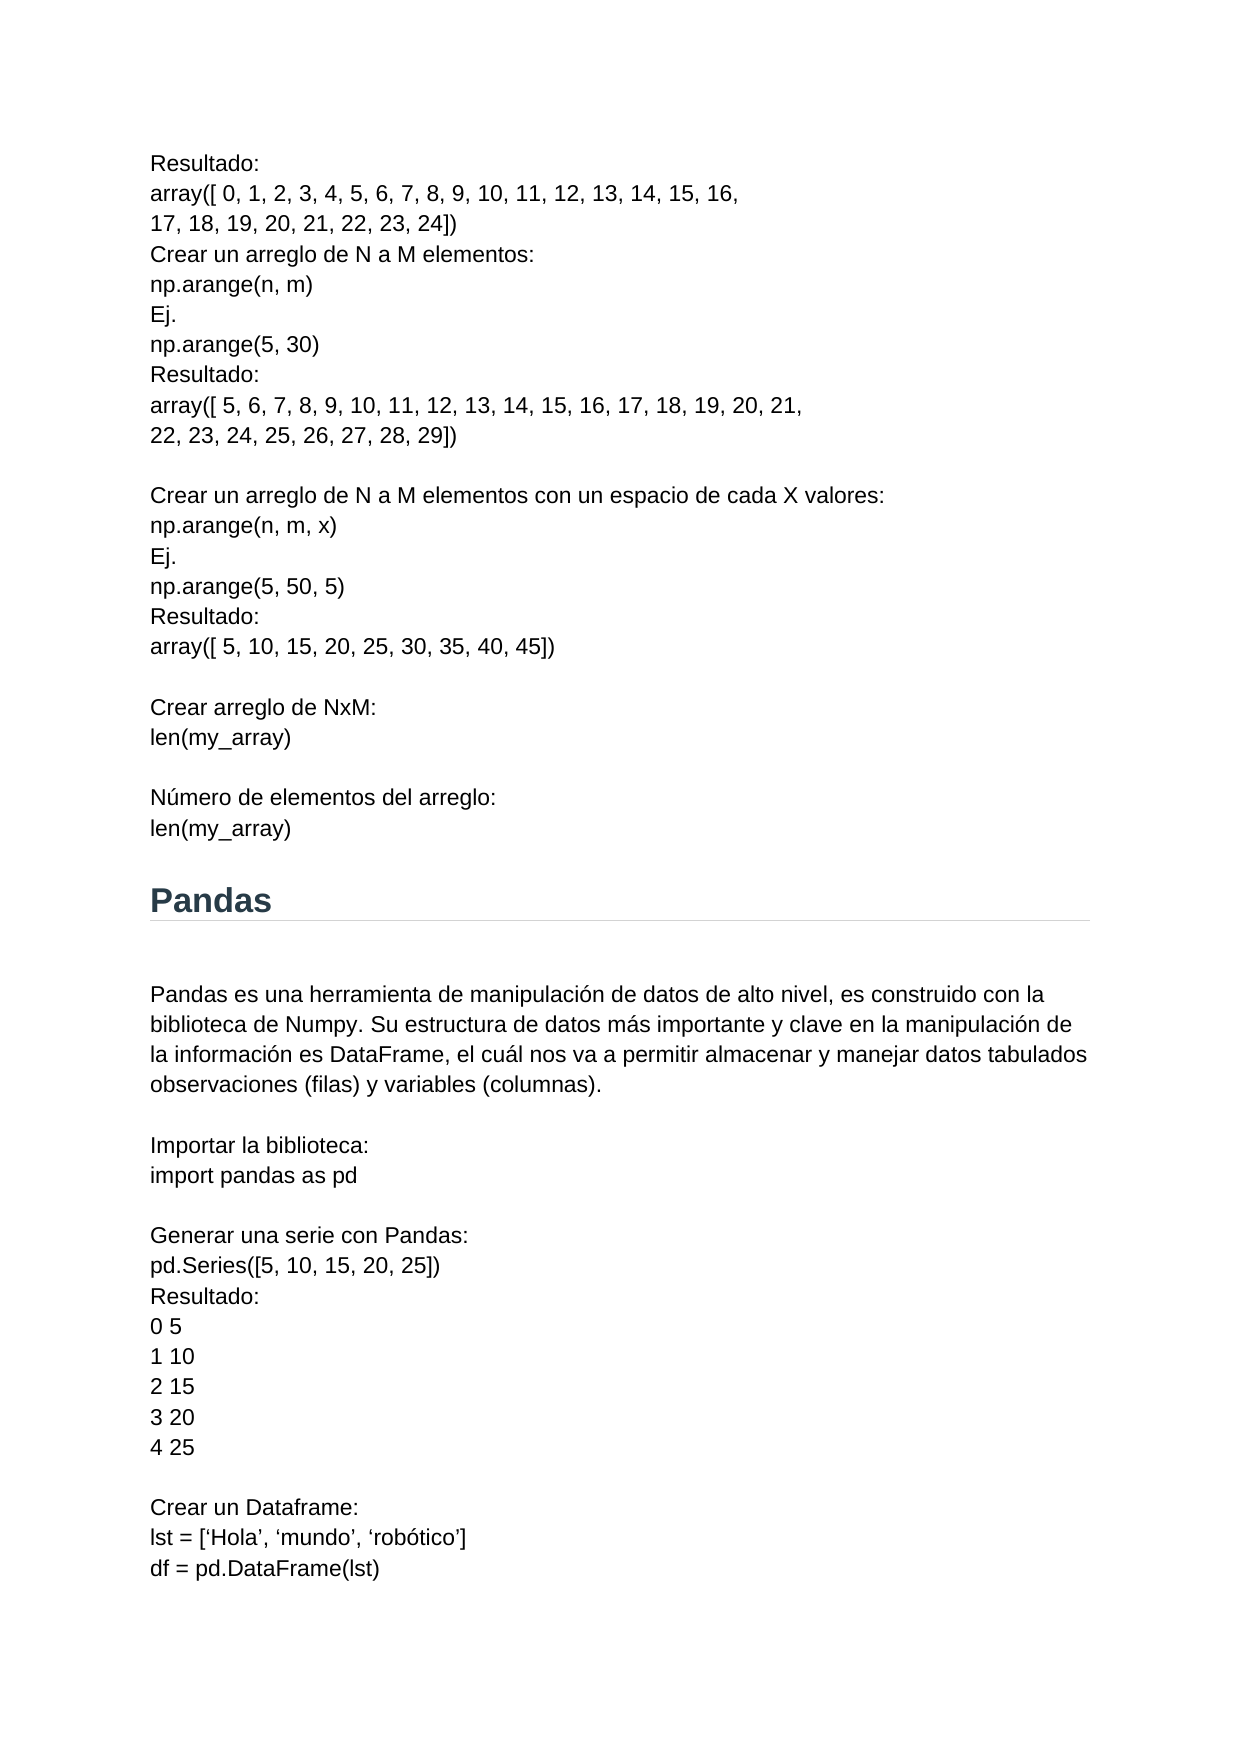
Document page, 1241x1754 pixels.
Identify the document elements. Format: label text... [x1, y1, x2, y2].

text 17, 18, 19, 20, 21, 22, 23, 24]) [150, 210, 1090, 237]
text Resultado: [150, 1283, 1090, 1309]
subtitle Pandas [150, 880, 1090, 920]
text Número de elementos del arreglo: [150, 784, 1090, 811]
text Crear un Dataframe: [150, 1494, 1090, 1520]
text df = pd.DataFrame(lst) [150, 1554, 1090, 1581]
text Pandas es una herramienta de manipulación de datos de alto nivel, es construido con la biblioteca de Numpy. Su estructura de datos más importante y clave en la manipulación de la información es DataFrame, el cuál nos va a permitir almacenar y manejar datos tabulados observaciones (filas) y variables (columnas). [150, 981, 1090, 1097]
text Crear un arreglo de N a M elementos con un espacio de cada X valores: [150, 482, 1090, 509]
text np.arange(5, 50, 5) [150, 573, 1090, 599]
text import pandas as pd [150, 1162, 1090, 1188]
text len(my_array) [150, 814, 1090, 841]
text 0 5 [150, 1313, 1090, 1339]
text Crear un arreglo de N a M elementos: [150, 241, 1090, 267]
text Resultado: [150, 361, 1090, 388]
text np.arange(n, m, x) [150, 512, 1090, 539]
text Resultado: [150, 603, 1090, 629]
text Generar una serie con Pandas: [150, 1222, 1090, 1248]
text lst = [‘Hola’, ‘mundo’, ‘robótico’] [150, 1524, 1090, 1551]
text Crear arreglo de NxM: [150, 694, 1090, 720]
text 3 20 [150, 1403, 1090, 1430]
text Importar la biblioteca: [150, 1132, 1090, 1158]
text pd.Series([5, 10, 15, 20, 25]) [150, 1252, 1090, 1279]
text 22, 23, 24, 25, 26, 27, 28, 29]) [150, 422, 1090, 448]
text 4 25 [150, 1434, 1090, 1460]
text np.arange(n, m) [150, 271, 1090, 297]
text len(my_array) [150, 724, 1090, 750]
text array([ 0, 1, 2, 3, 4, 5, 6, 7, 8, 9, 10, 11, 12, 13, 14, 15, 16, [150, 180, 1090, 207]
text Resultado: [150, 150, 1090, 176]
text np.arange(5, 30) [150, 331, 1090, 358]
text 1 10 [150, 1343, 1090, 1369]
text Ej. [150, 301, 1090, 327]
text 2 15 [150, 1373, 1090, 1399]
text array([ 5, 6, 7, 8, 9, 10, 11, 12, 13, 14, 15, 16, 17, 18, 19, 20, 21, [150, 392, 1090, 418]
text array([ 5, 10, 15, 20, 25, 30, 35, 40, 45]) [150, 633, 1090, 660]
text Ej. [150, 543, 1090, 569]
